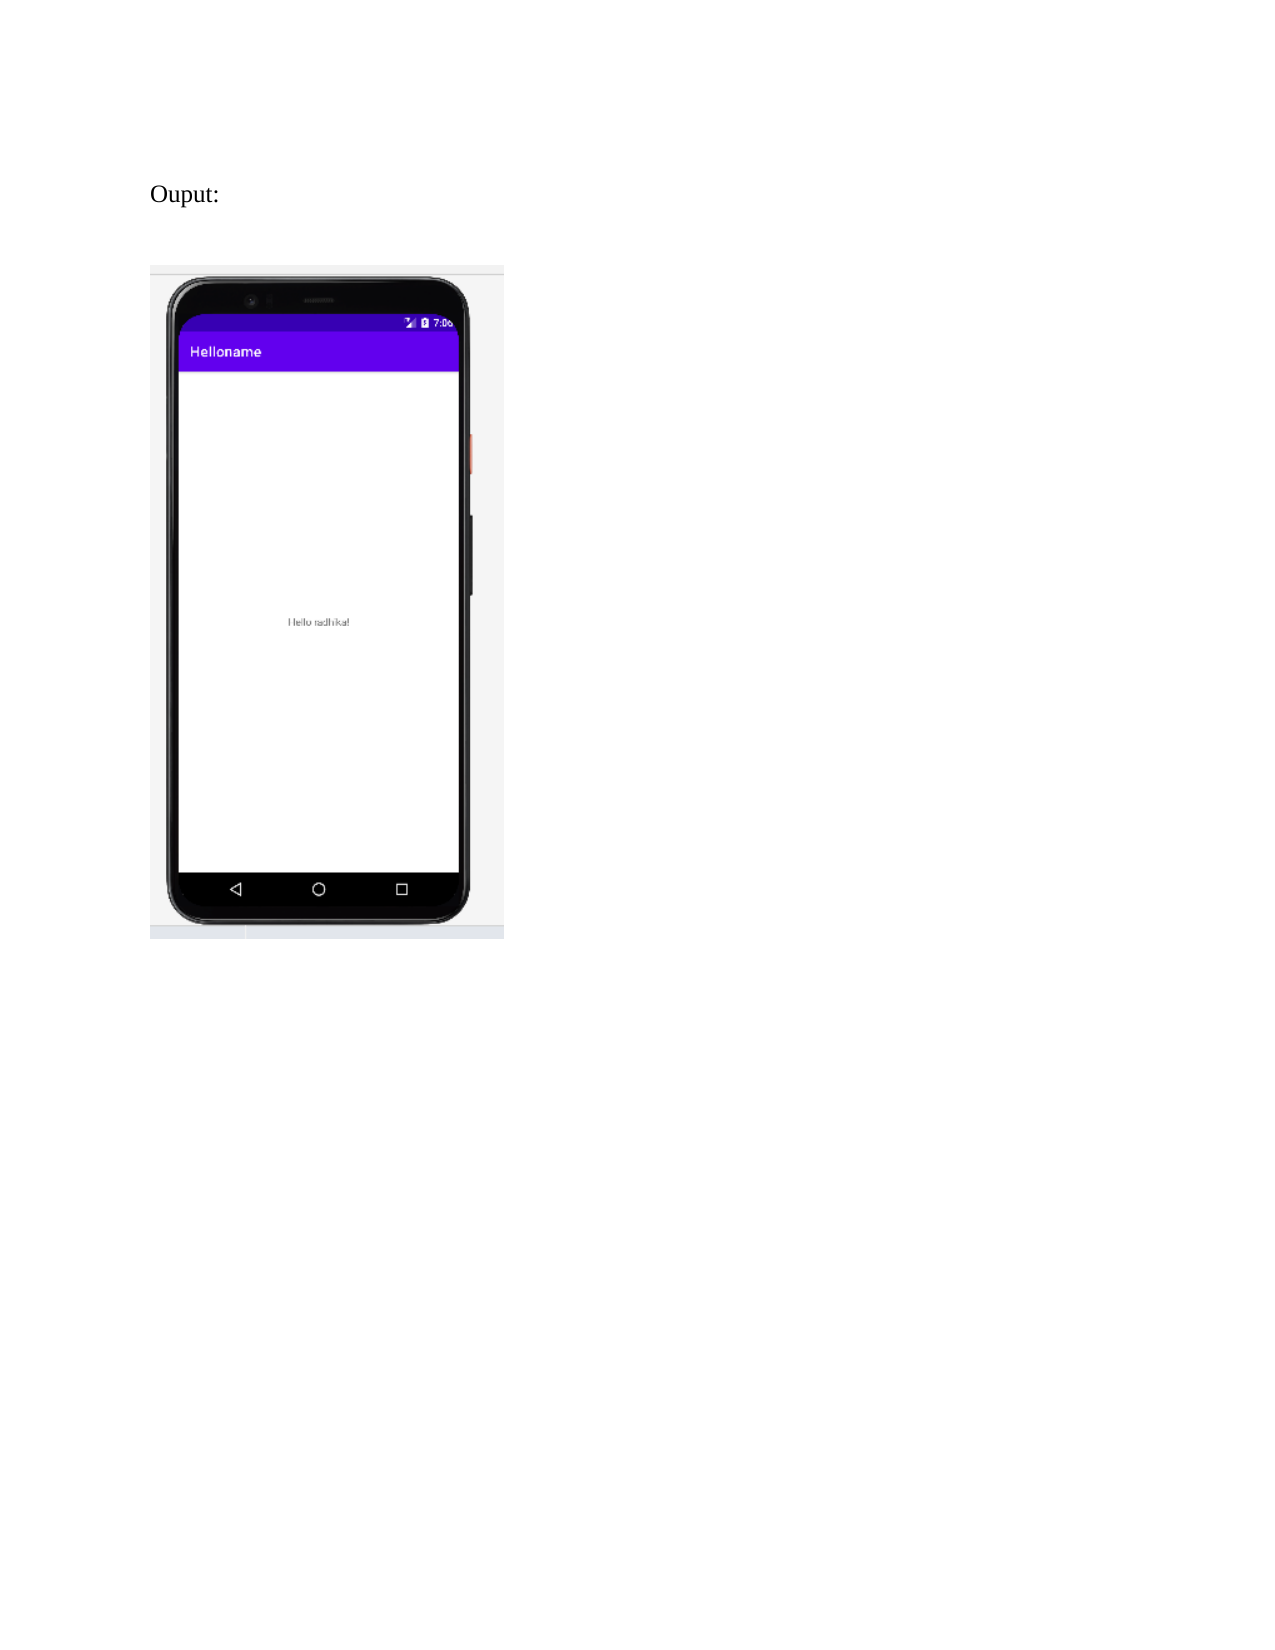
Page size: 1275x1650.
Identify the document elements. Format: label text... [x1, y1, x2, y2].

picture [150, 265, 504, 939]
text Ouput: [150, 179, 1125, 207]
